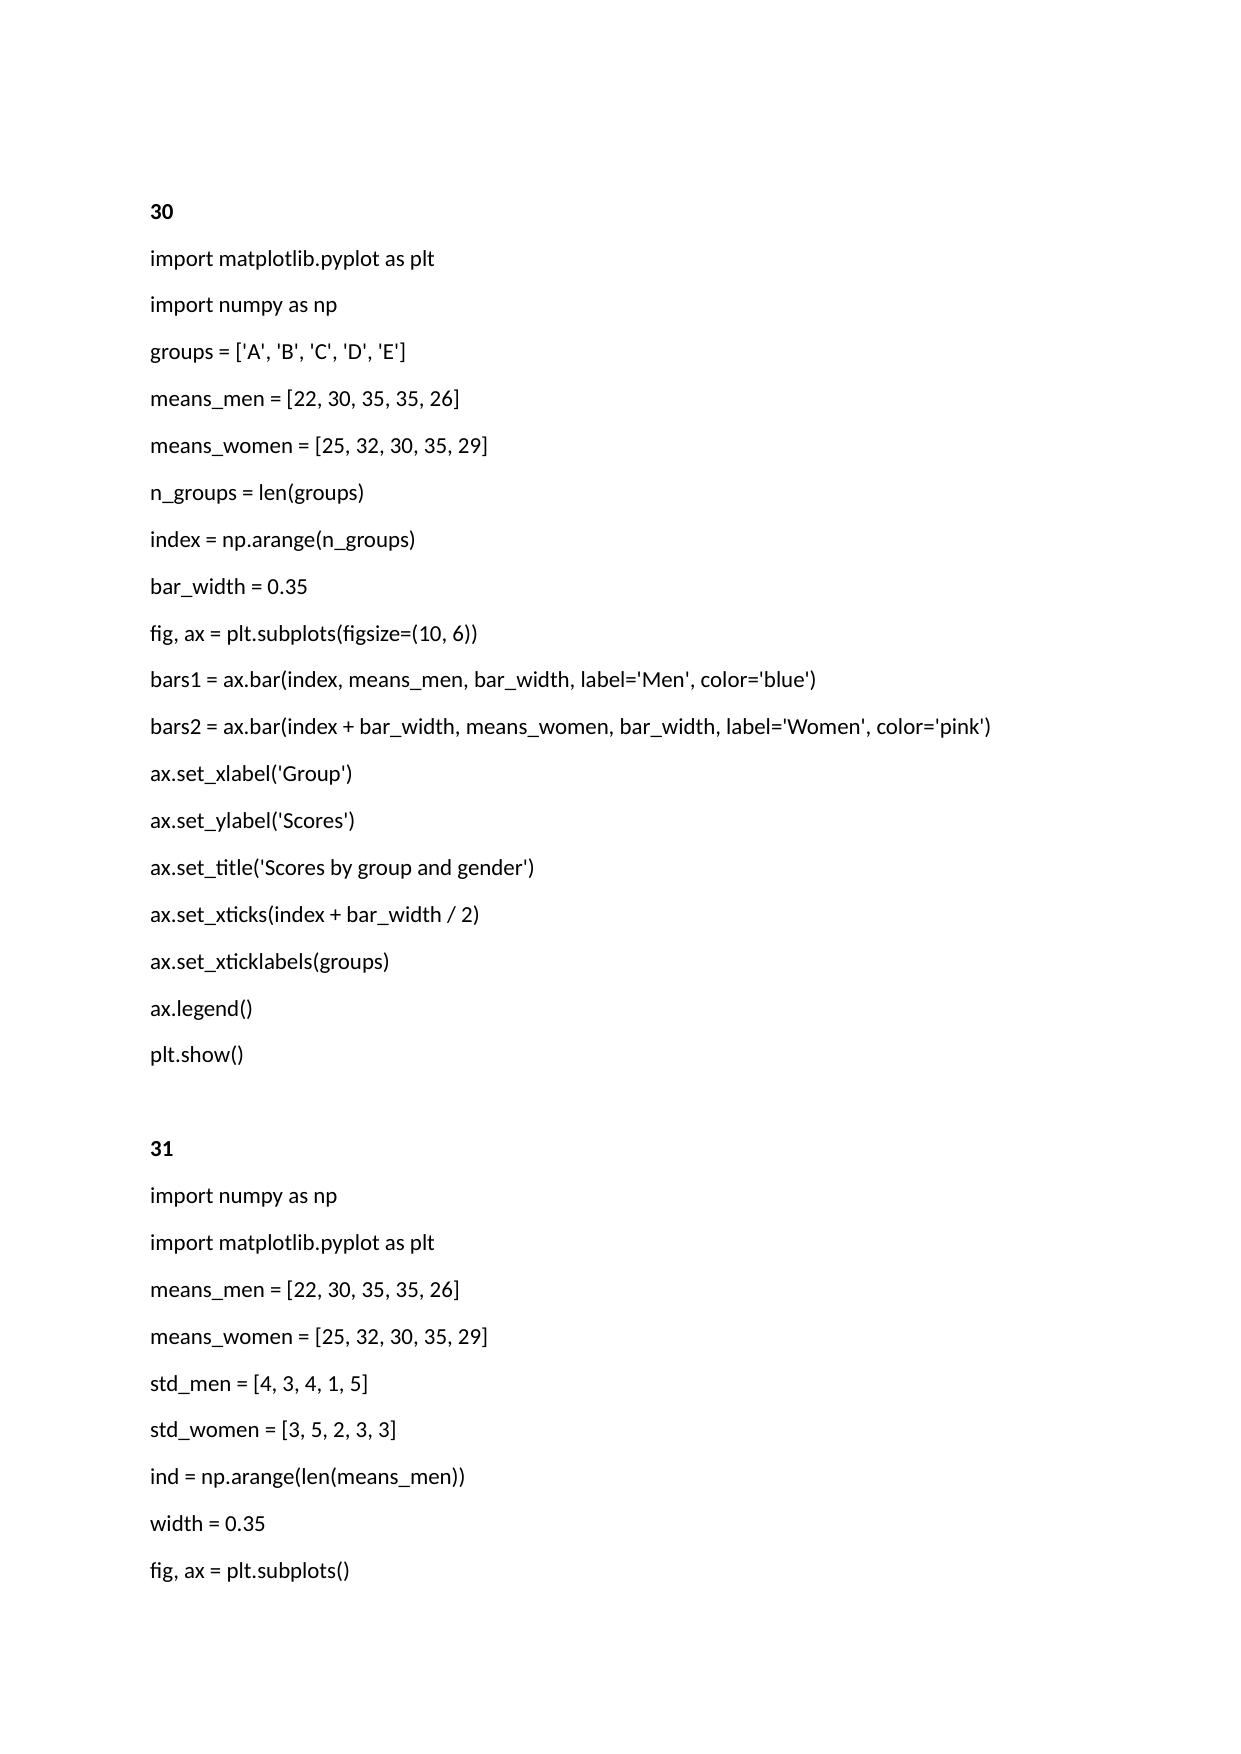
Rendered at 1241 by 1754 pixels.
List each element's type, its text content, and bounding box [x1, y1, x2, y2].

text import matplotlib.pyplot as plt [150, 244, 1090, 272]
text ax.set_xticks(index + bar_width / 2) [150, 900, 1090, 928]
text width = 0.35 [150, 1509, 1090, 1537]
text 30 [150, 197, 1090, 225]
text bar_width = 0.35 [150, 572, 1090, 600]
text import numpy as np [150, 1181, 1090, 1209]
text ax.set_title('Scores by group and gender') [150, 853, 1090, 881]
text means_men = [22, 30, 35, 35, 26] [150, 384, 1090, 412]
text ax.set_ylabel('Scores') [150, 806, 1090, 834]
text std_women = [3, 5, 2, 3, 3] [150, 1416, 1090, 1444]
text groups = ['A', 'B', 'C', 'D', 'E'] [150, 337, 1090, 366]
text ax.set_xlabel('Group') [150, 759, 1090, 787]
text fig, ax = plt.subplots(figsize=(10, 6)) [150, 619, 1090, 647]
text ax.legend() [150, 994, 1090, 1022]
text import numpy as np [150, 291, 1090, 319]
text index = np.arange(n_groups) [150, 525, 1090, 553]
text bars1 = ax.bar(index, means_men, bar_width, label='Men', color='blue') [150, 666, 1090, 694]
text means_men = [22, 30, 35, 35, 26] [150, 1275, 1090, 1303]
text ax.set_xticklabels(groups) [150, 947, 1090, 975]
text means_women = [25, 32, 30, 35, 29] [150, 431, 1090, 459]
text import matplotlib.pyplot as plt [150, 1228, 1090, 1256]
text ind = np.arange(len(means_men)) [150, 1462, 1090, 1491]
text std_men = [4, 3, 4, 1, 5] [150, 1369, 1090, 1397]
text 31 [150, 1134, 1090, 1162]
text n_groups = len(groups) [150, 478, 1090, 506]
text bars2 = ax.bar(index + bar_width, means_women, bar_width, label='Women', color='pink') [150, 712, 1090, 741]
text means_women = [25, 32, 30, 35, 29] [150, 1322, 1090, 1350]
text plt.show() [150, 1041, 1090, 1069]
text fig, ax = plt.subplots() [150, 1556, 1090, 1584]
